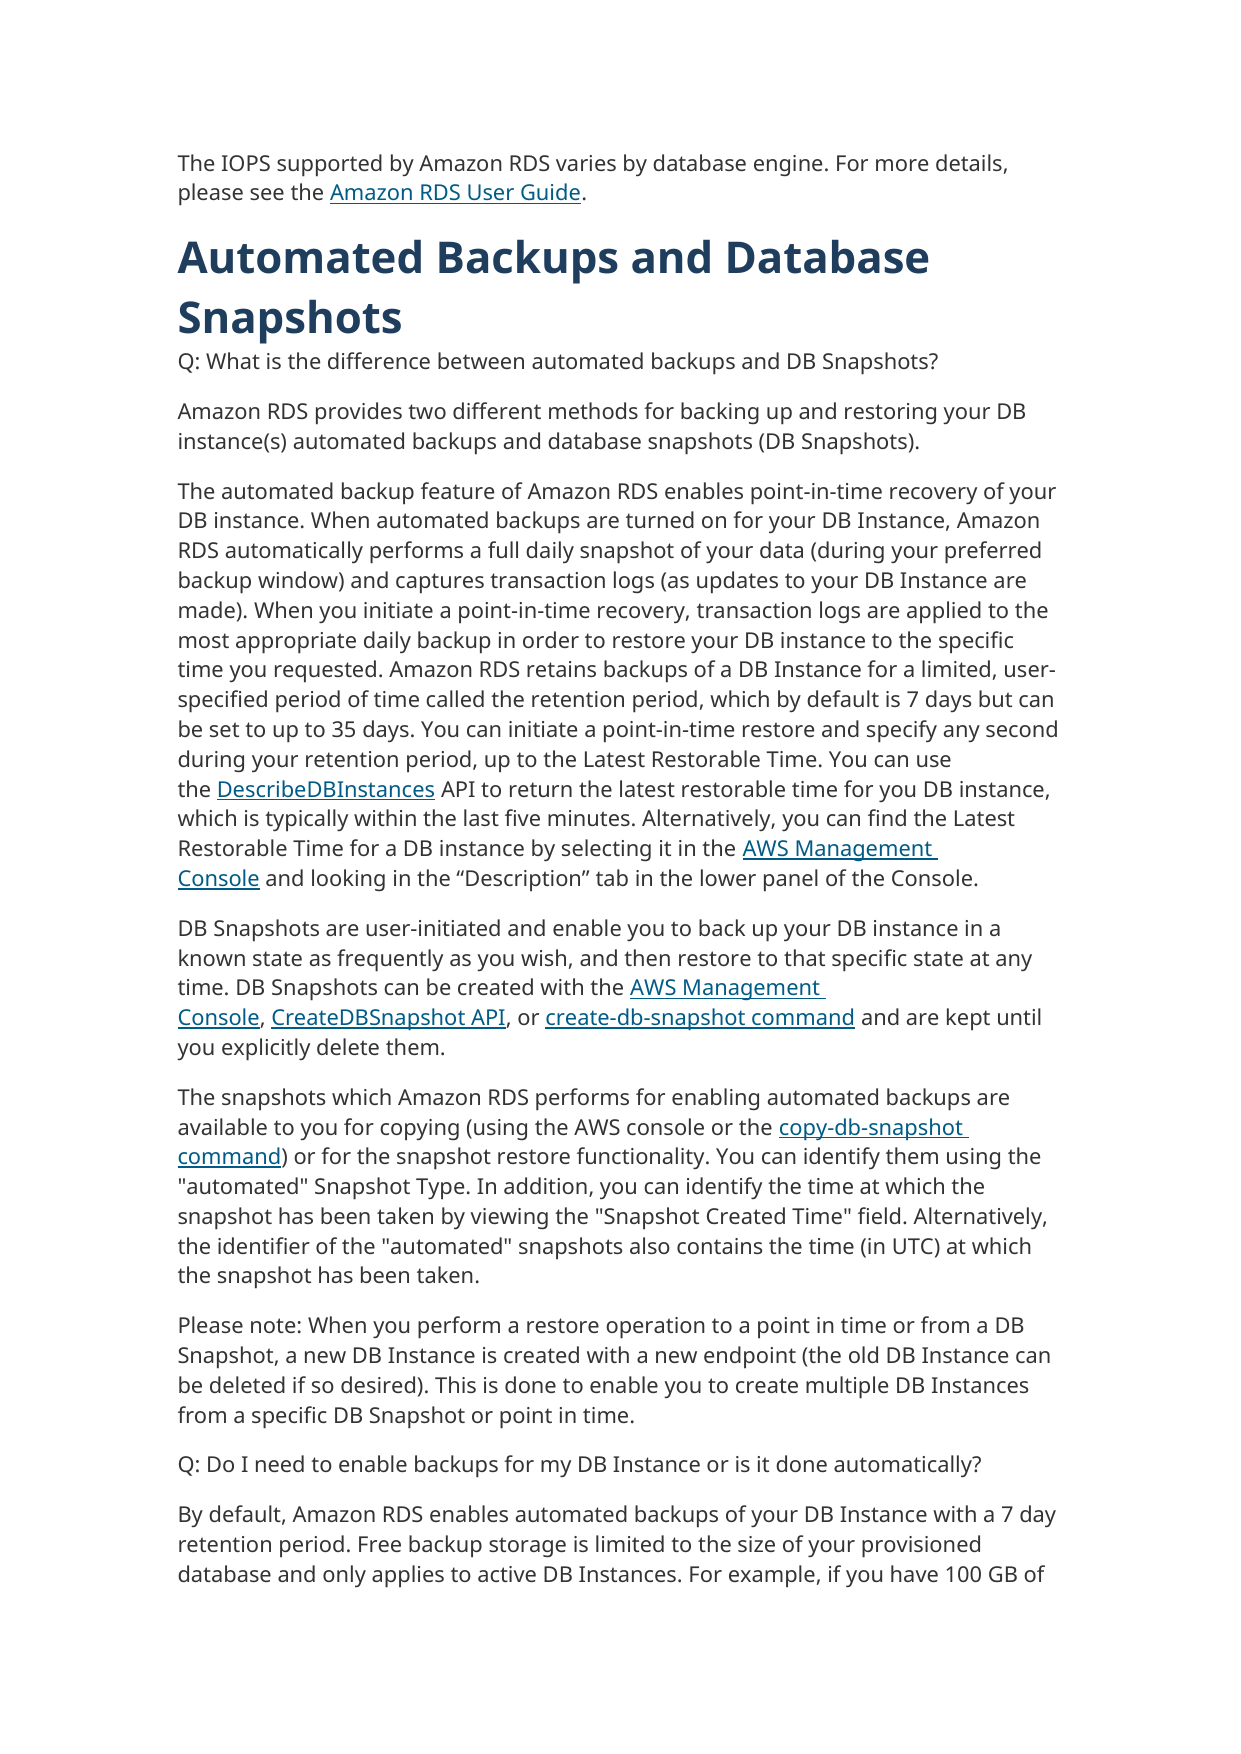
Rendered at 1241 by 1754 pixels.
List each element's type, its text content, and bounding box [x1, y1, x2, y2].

text Please note: When you perform a restore operation to a point in time or from a DB Snapshot, a new DB Instance is created with a new endpoint (the old DB Instance can be deleted if so desired). This is done to enable you to create multiple DB Instances from a specific DB Snapshot or point in time. [177, 1310, 1063, 1429]
text DB Snapshots are user-initiated and enable you to back up your DB instance in a known state as frequently as you wish, and then restore to that specific state at any time. DB Snapshots can be created with the AWS Management Console, CreateDBSnapshot API, or create-db-snapshot command and are kept until you explicitly delete them. [177, 913, 1063, 1062]
text The automated backup feature of Amazon RDS enables point-in-time recovery of your DB instance. When automated backups are turned on for your DB Instance, Amazon RDS automatically performs a full daily snapshot of your data (during your preferred backup window) and captures transaction logs (as updates to your DB Instance are made). When you initiate a point-in-time recovery, transaction logs are applied to the most appropriate daily backup in order to restore your DB instance to the specific time you requested. Amazon RDS retains backups of a DB Instance for a limited, user-specified period of time called the retention period, which by default is 7 days but can be set to up to 35 days. You can initiate a point-in-time restore and specify any second during your retention period, up to the Latest Restorable Time. You can use the DescribeDBInstances API to return the latest restorable time for you DB instance, which is typically within the last five minutes. Alternatively, you can find the Latest Restorable Time for a DB instance by selecting it in the AWS Management Console and looking in the “Description” tab in the lower panel of the Console. [177, 476, 1063, 893]
text Amazon RDS provides two different methods for backing up and restoring your DB instance(s) automated backups and database snapshots (DB Snapshots). [177, 396, 1063, 456]
text The IOPS supported by Amazon RDS varies by database engine. For more details, please see the Amazon RDS User Guide. [177, 148, 1063, 207]
text The snapshots which Amazon RDS performs for enabling automated backups are available to you for copying (using the AWS console or the copy-db-snapshot command) or for the snapshot restore functionality. You can identify them using the "automated" Snapshot Type. In addition, you can identify the time at which the snapshot has been taken by viewing the "Snapshot Created Time" field. Alternatively, the identifier of the "automated" snapshots also contains the time (in UTC) at which the snapshot has been taken. [177, 1082, 1063, 1290]
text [177, 1499, 1063, 1589]
text Q: Do I need to enable backups for my DB Instance or is it done automatically? [177, 1449, 1063, 1479]
text Q: What is the difference between automated backups and DB Snapshots? [177, 346, 1063, 376]
subtitle Automated Backups and Database Snapshots [177, 227, 1063, 346]
